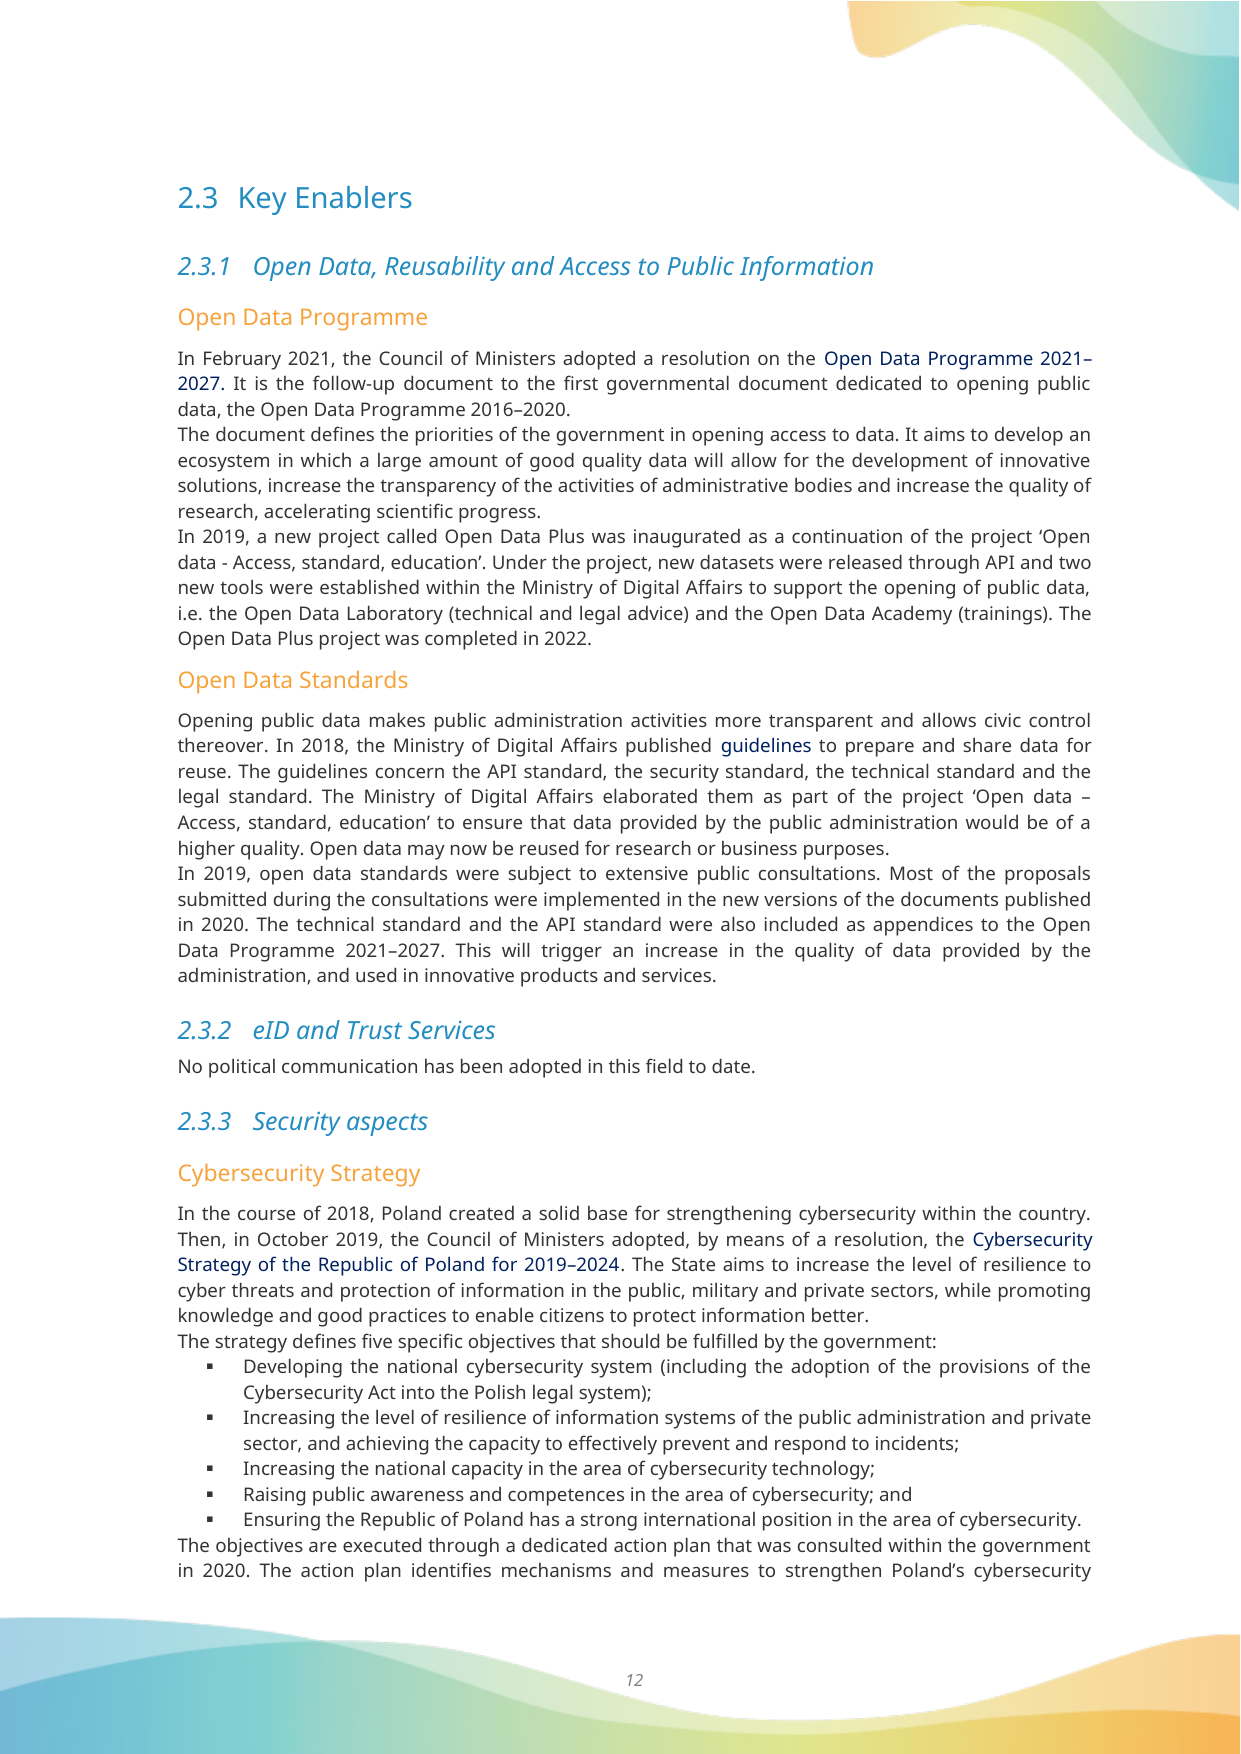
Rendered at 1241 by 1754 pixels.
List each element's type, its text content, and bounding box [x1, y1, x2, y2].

subtitle Cybersecurity Strategy [177, 1157, 1092, 1188]
text The document defines the priorities of the government in opening access to data. It aims to develop an ecosystem in which a large amount of good quality data will allow for the development of innovative solutions, increase the transparency of the activities of administrative bodies and increase the quality of research, accelerating scientific progress. [177, 421, 1092, 523]
picture [323, 1, 1239, 214]
subtitle Open Data Standards [177, 663, 1092, 695]
text Ensuring the Republic of Poland has a strong international position in the area of cybersecurity. [205, 1507, 1092, 1532]
subtitle Open Data Programme [177, 301, 1092, 332]
text In 2019, a new project called Open Data Plus was inaugurated as a continuation of the project ‘Open data - Access, standard, education’. Under the project, new datasets were released through API and two new tools were established within the Ministry of Digital Affairs to support the opening of public data, i.e. the Open Data Laboratory (technical and legal advice) and the Open Data Academy (trainings). The Open Data Plus project was completed in 2022. [177, 523, 1092, 651]
text In the course of 2018, Poland created a solid base for strengthening cybersecurity within the country. Then, in October 2019, the Council of Ministers adopted, by means of a resolution, the Cybersecurity Strategy of the Republic of Poland for 2019–2024. The State aims to increase the level of resilience to cyber threats and protection of information in the public, military and private sectors, while promoting knowledge and good practices to enable citizens to protect information better. [177, 1200, 1092, 1328]
text Increasing the level of resilience of information systems of the public administration and private sector, and achieving the capacity to effectively prevent and respond to incidents; [205, 1404, 1092, 1456]
subtitle Security aspects [177, 1104, 1092, 1138]
text No political communication has been adopted in this field to date. [177, 1053, 1092, 1079]
text In February 2021, the Council of Ministers adopted a resolution on the Open Data Programme 2021–2027. It is the follow-up document to the first governmental document dedicated to opening public data, the Open Data Programme 2016–2020. [177, 345, 1092, 421]
text Opening public data makes public administration activities more transparent and allows civic control thereover. In 2018, the Ministry of Digital Affairs published guidelines to prepare and share data for reuse. The guidelines concern the API standard, the security standard, the technical standard and the legal standard. The Ministry of Digital Affairs elaborated them as part of the project ‘Open data – Access, standard, education’ to ensure that data provided by the public administration would be of a higher quality. Open data may now be reused for research or business purposes. [177, 707, 1092, 860]
subtitle Open Data, Reusability and Access to Public Information [177, 248, 1092, 282]
subtitle Key Enablers [177, 177, 1092, 217]
text Raising public awareness and competences in the area of cybersecurity; and [205, 1481, 1092, 1507]
picture [0, 1613, 1241, 1754]
text Increasing the national capacity in the area of cybersecurity technology; [205, 1456, 1092, 1481]
text In 2019, open data standards were subject to extensive public consultations. Most of the proposals submitted during the consultations were implemented in the new versions of the documents published in 2020. The technical standard and the API standard were also included as appendices to the Open Data Programme 2021–2027. This will trigger an increase in the quality of data provided by the administration, and used in innovative products and services. [177, 860, 1092, 988]
subtitle eID and Trust Services [177, 1013, 1092, 1047]
text Developing the national cybersecurity system (including the adoption of the provisions of the Cybersecurity Act into the Polish legal system); [205, 1353, 1092, 1404]
text The strategy defines five specific objectives that should be fulfilled by the government: [177, 1328, 1092, 1353]
